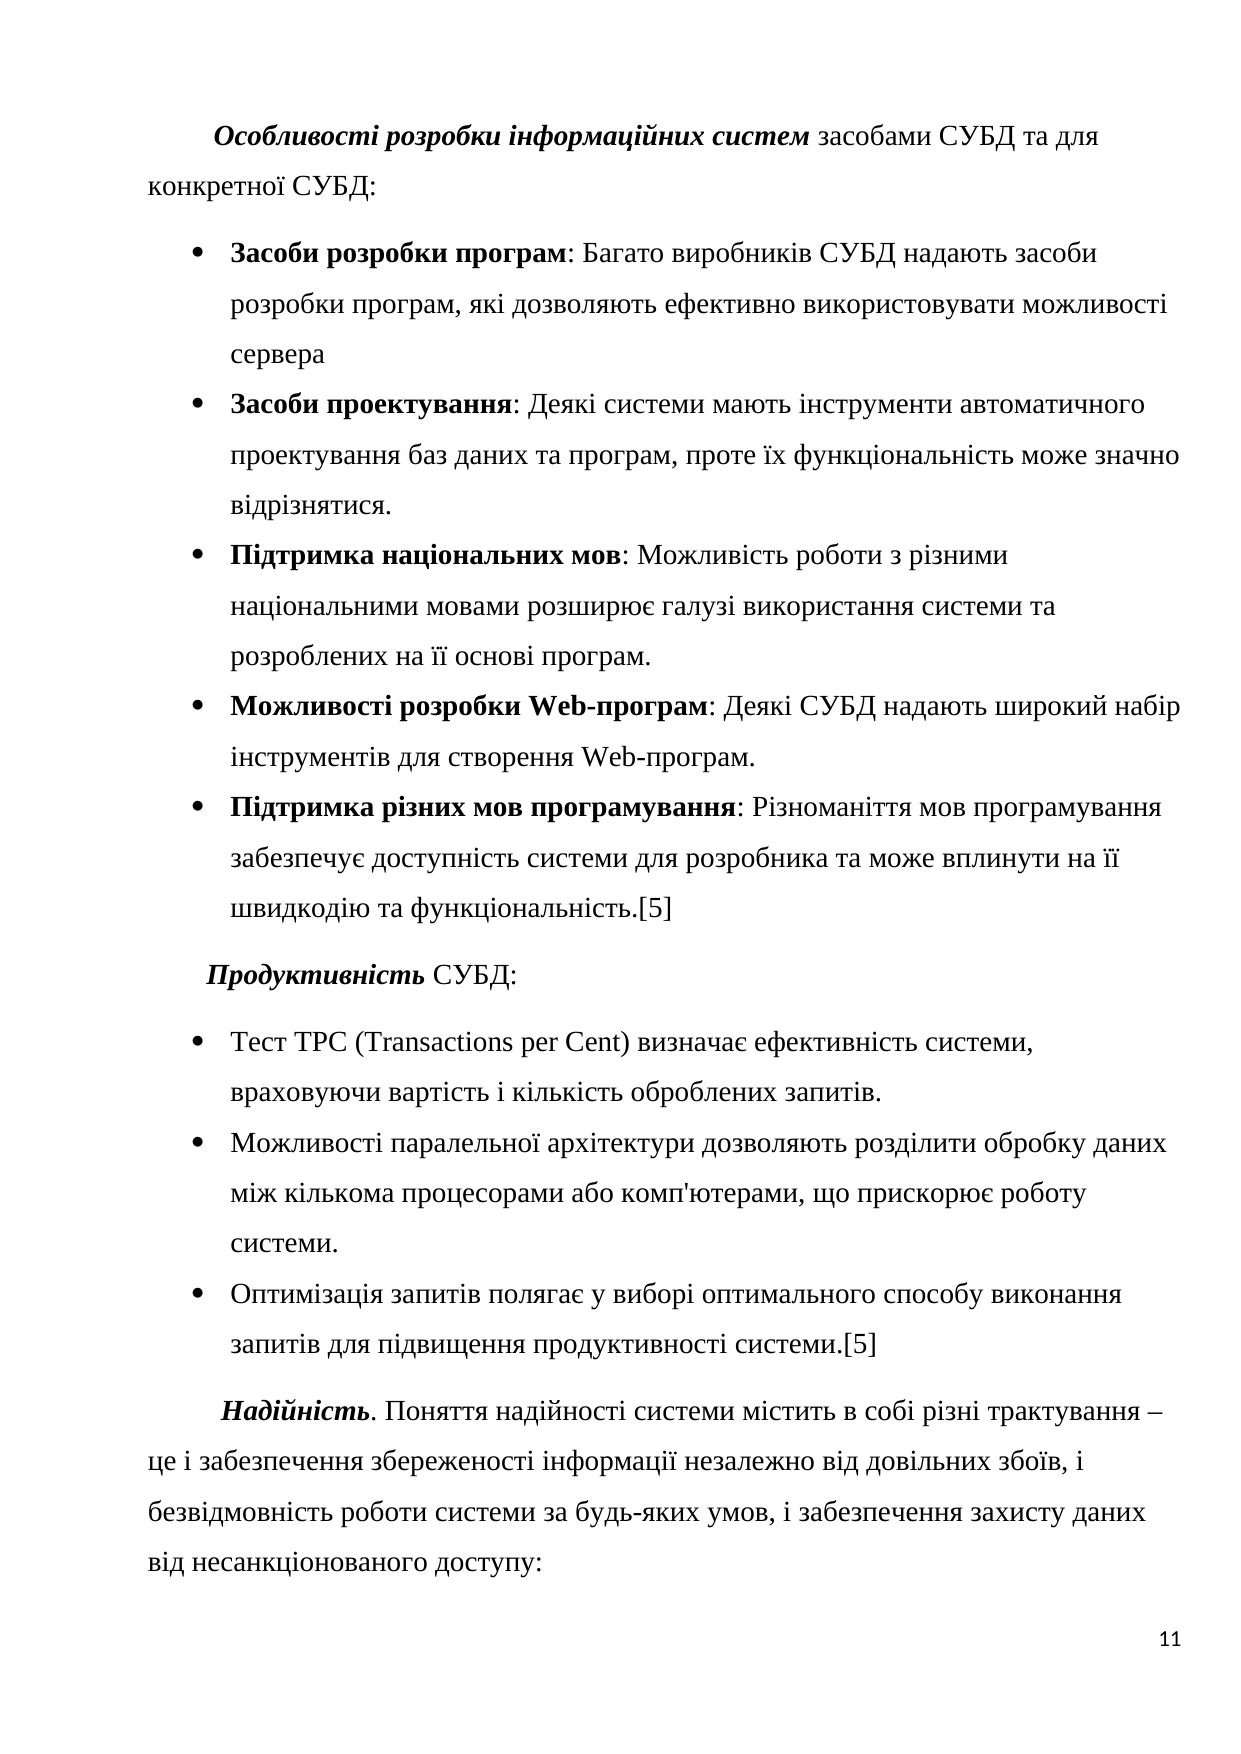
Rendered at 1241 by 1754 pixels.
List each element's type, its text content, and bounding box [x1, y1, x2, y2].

list Засоби проектування: Деякі системи мають інструменти автоматичного проектування баз даних та програм, проте їх функціональність може значно відрізнятися. [193, 386, 1181, 521]
list Підтримка національних мов: Можливість роботи з різними національними мовами розширює галузі використання системи та розроблених на її основі програм. [193, 537, 1181, 672]
text Продуктивність СУБД: [148, 957, 1181, 991]
list Підтримка різних мов програмування: Різноманіття мов програмування забезпечує доступність системи для розробника та може вплинути на її швидкодію та функціональність.[5] [193, 789, 1181, 923]
list Можливості паралельної архітектури дозволяють розділити обробку даних між кількома процесорами або комп'ютерами, що прискорює роботу системи. [193, 1125, 1181, 1259]
list Можливості розробки Web-програм: Деякі СУБД надають широкий набір інструментів для створення Web-програм. [193, 688, 1181, 772]
list Оптимізація запитів полягає у виборі оптимального способу виконання запитів для підвищення продуктивності системи.[5] [193, 1276, 1181, 1360]
list Тест TPC (Transactions per Cent) визначає ефективність системи, враховуючи вартість і кількість оброблених запитів. [193, 1024, 1181, 1108]
list Засоби розробки програм: Багато виробників СУБД надають засоби розробки програм, які дозволяють ефективно використовувати можливості сервера [193, 235, 1181, 370]
text Особливості розробки інформаційних систем засобами СУБД та для конкретної СУБД: [148, 118, 1181, 202]
text Надійність. Поняття надійності системи містить в собі різні трактування – це і забезпечення збереженості інформації незалежно від довільних збоїв, і безвідмовність роботи системи за будь-яких умов, і забезпечення захисту даних від несанкціонованого доступу: [148, 1393, 1181, 1578]
